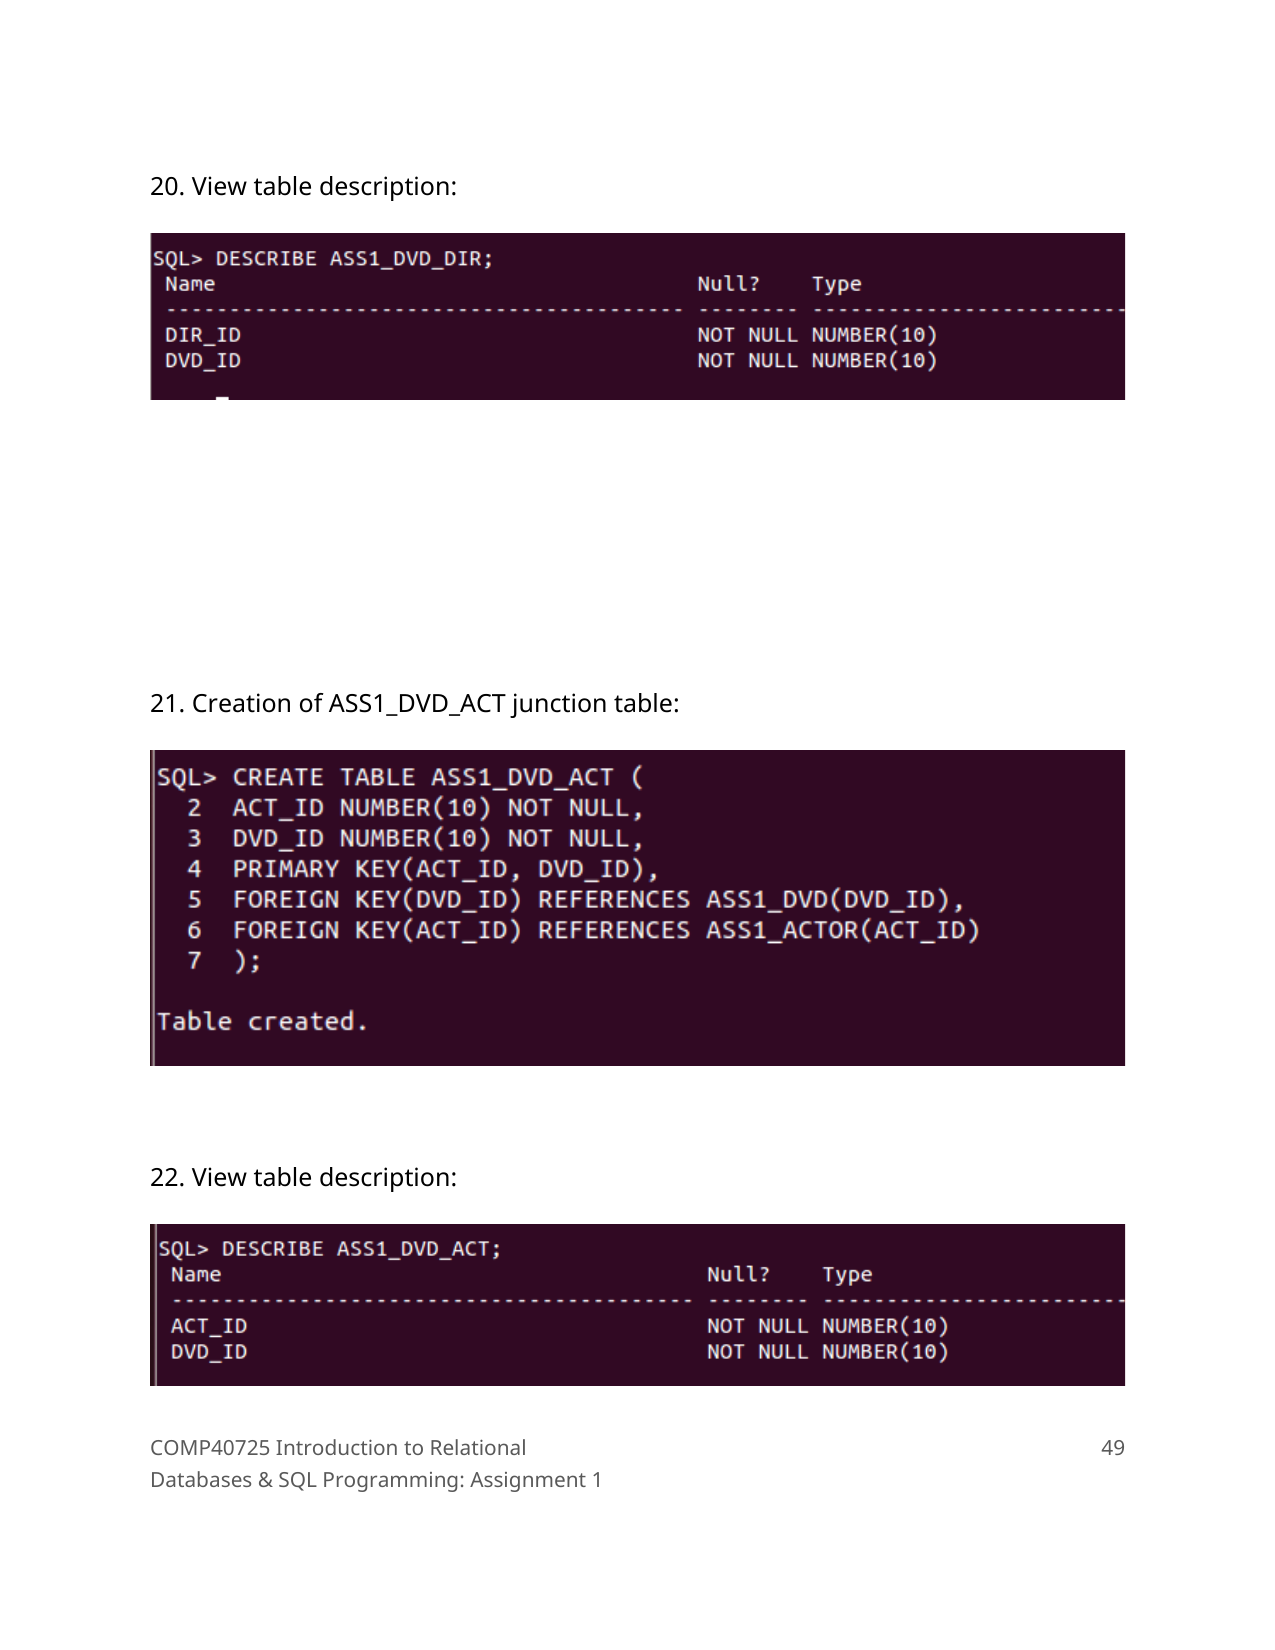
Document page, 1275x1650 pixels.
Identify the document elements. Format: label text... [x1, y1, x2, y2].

text 22. View table description: [150, 1160, 1125, 1194]
picture [150, 750, 1125, 1066]
text 20. View table description: [150, 169, 1125, 203]
picture [150, 233, 1125, 400]
text 21. Creation of ASS1_DVD_ACT junction table: [150, 686, 1125, 720]
picture [150, 1224, 1125, 1386]
